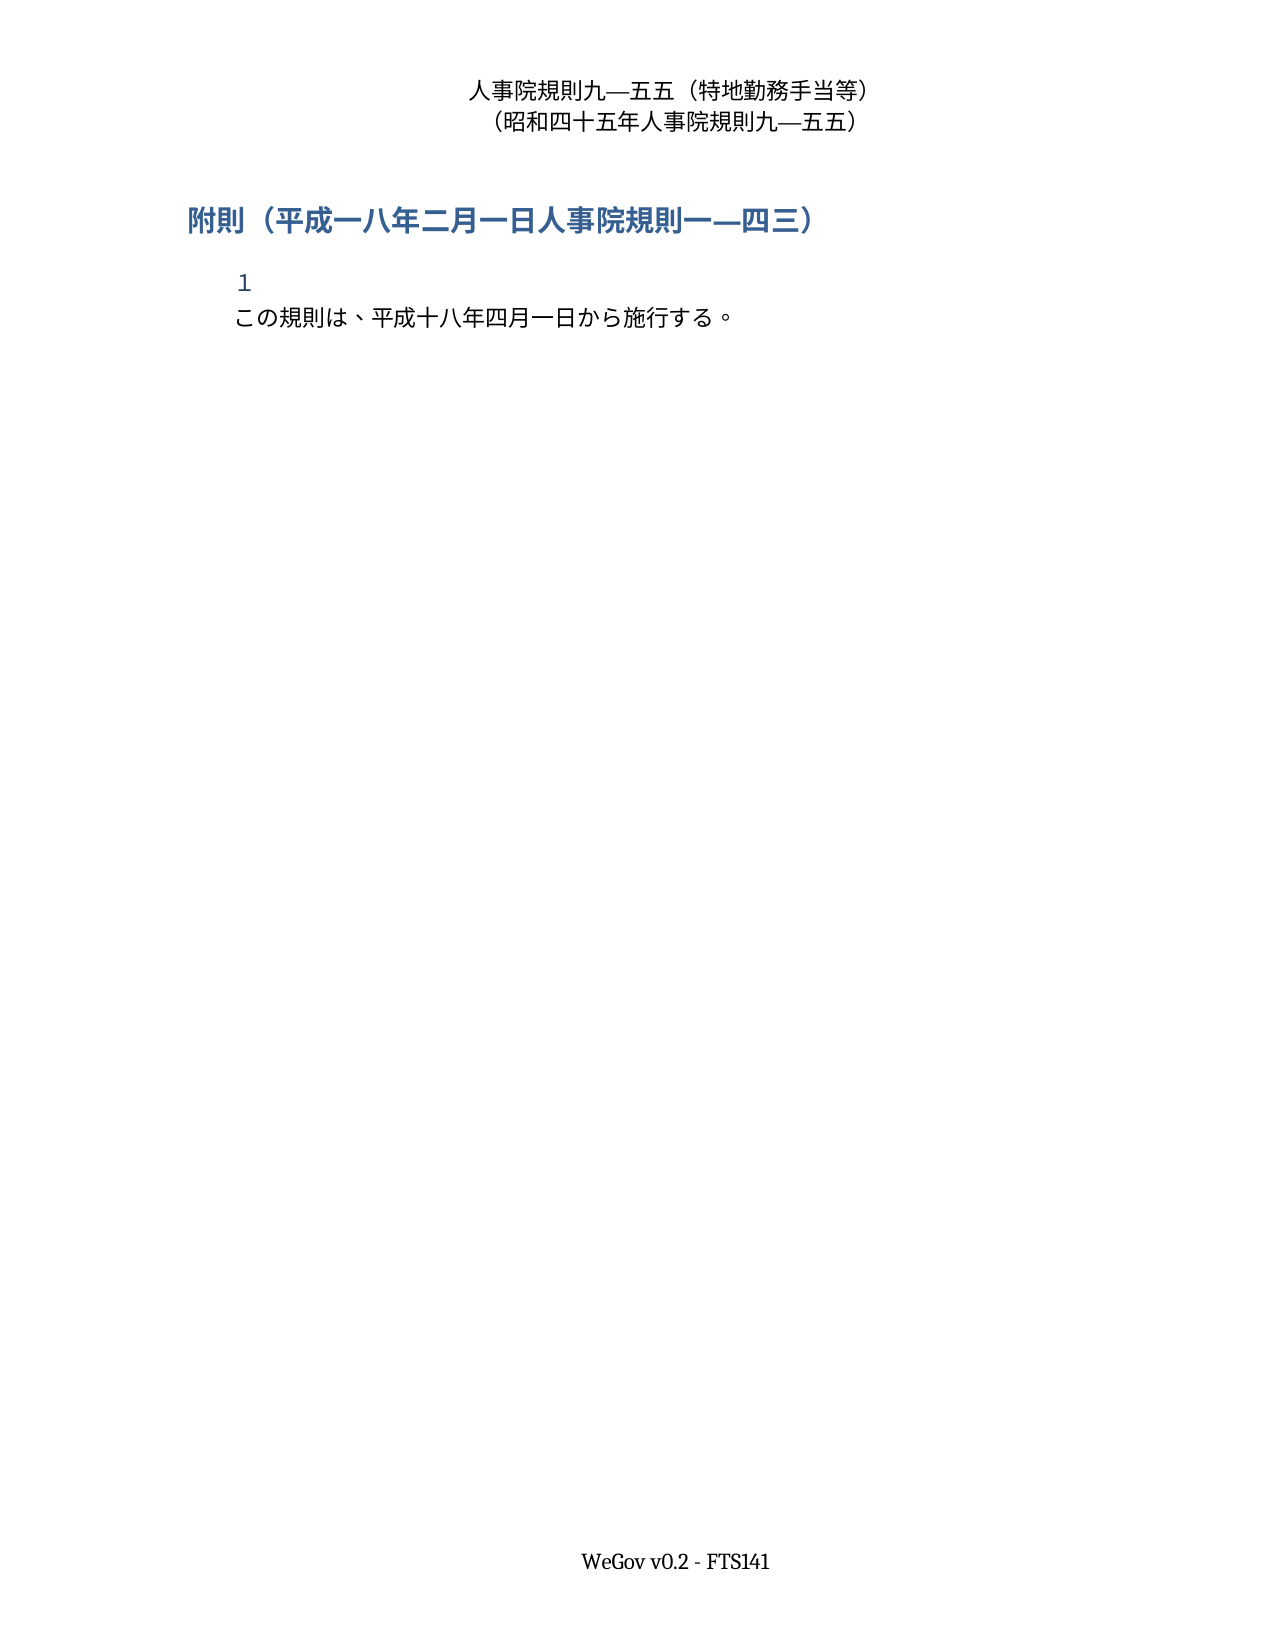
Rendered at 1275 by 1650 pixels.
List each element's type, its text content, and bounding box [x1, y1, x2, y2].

subtitle １ [233, 266, 1087, 298]
subtitle 附則（平成一八年二月一日人事院規則一―四三） [187, 200, 1087, 240]
text この規則は、平成十八年四月一日から施行する。 [233, 302, 1087, 334]
